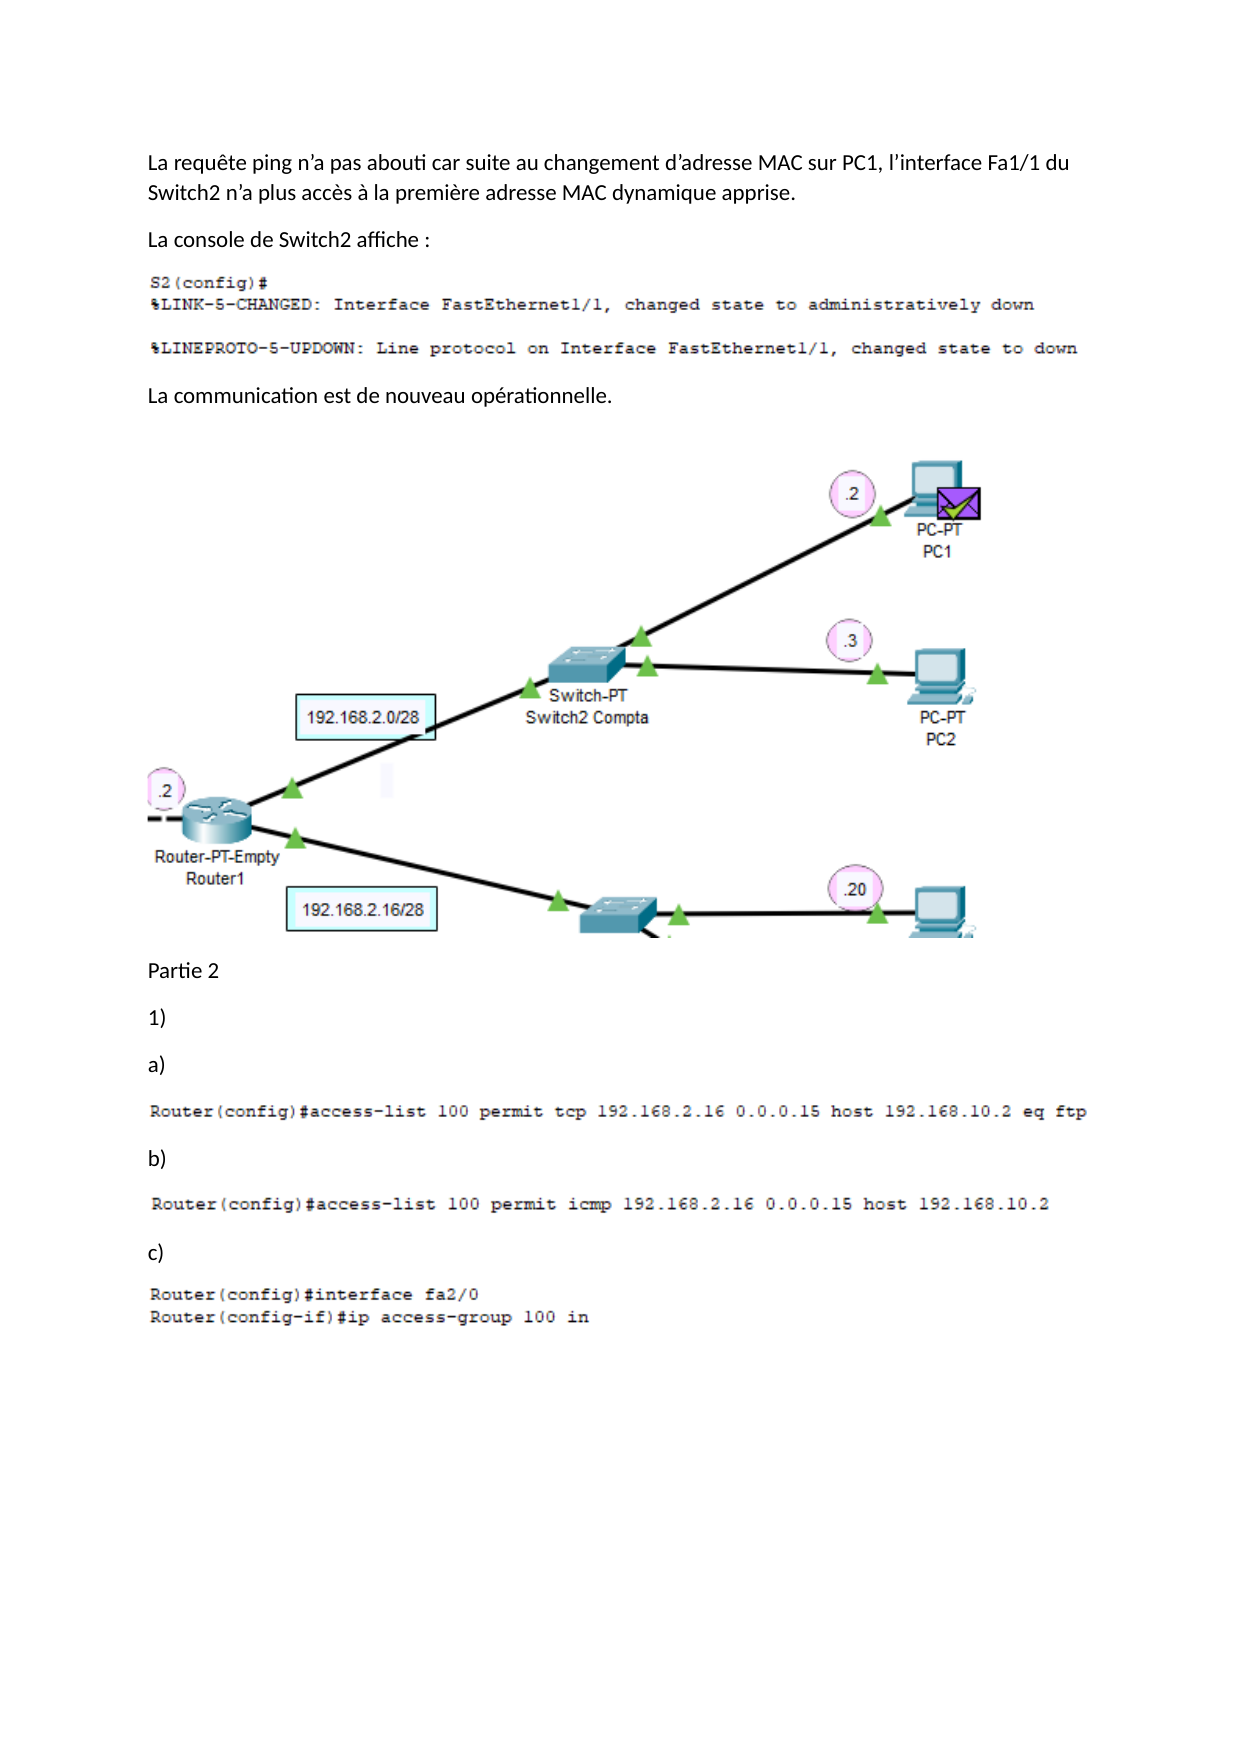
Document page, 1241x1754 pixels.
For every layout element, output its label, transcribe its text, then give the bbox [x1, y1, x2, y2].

text b) [148, 1144, 1093, 1172]
text La console de Switch2 affiche : [148, 225, 1093, 253]
picture [147, 1097, 1093, 1125]
text La requête ping n’a pas abouti car suite au changement d’adresse MAC sur PC1, l’interface Fa1/1 du Switch2 n’a plus accès à la première adresse MAC dynamique apprise. [148, 148, 1093, 206]
text Partie 2 [148, 956, 1093, 984]
picture [147, 1284, 597, 1329]
text a) [148, 1050, 1093, 1078]
picture [147, 1190, 1058, 1218]
text La communication est de nouveau opérationnelle. [148, 381, 1093, 409]
text 1) [148, 1003, 1093, 1031]
picture [147, 428, 1003, 938]
picture [147, 271, 1093, 363]
text c) [148, 1238, 1093, 1266]
